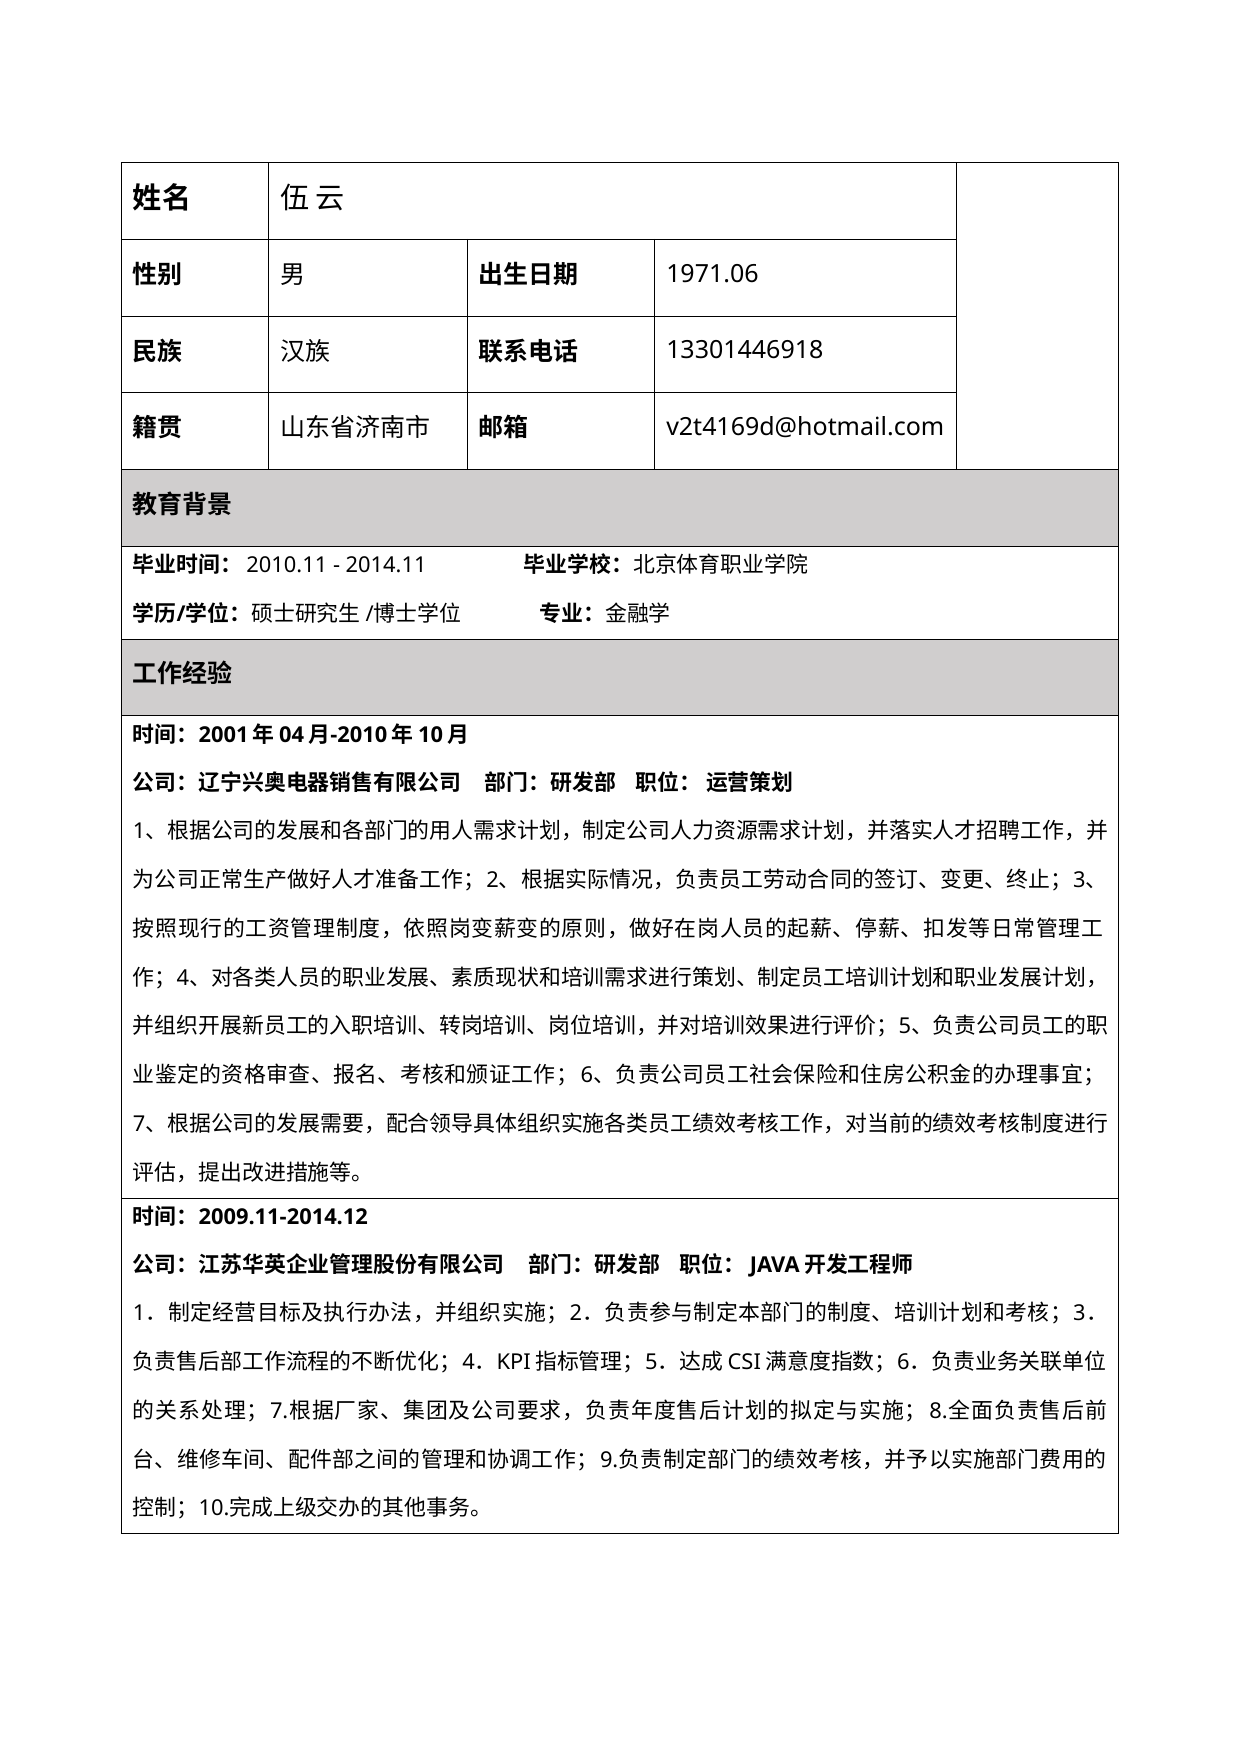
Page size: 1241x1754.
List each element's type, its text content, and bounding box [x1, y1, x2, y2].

table_header [957, 163, 1118, 469]
table_cell 1971.06 [655, 240, 956, 316]
table_header 姓名 [122, 163, 268, 239]
table_cell 时间：2001年04月-2010年10月 公司：辽宁兴奥电器销售有限公司 部门：研发部 职位： 运营策划 1、根据公司的发展和各部门的用人需求计划，制定公司人力资源需求计划，并落实人才招聘工作，并为公司正常生产做好人才准备工作；2、根据实际情况，负责员工劳动合同的签订、变更、终止；3、按照现行的工资管理制度，依照岗变薪变的原则，做好在岗人员的起薪、停薪、扣发等日常管理工作；4、对各类人员的职业发展、素质现状和培训需求进行策划、制定员工培训计划和职业发展计划，并组织开展新员工的入职培训、转岗培训、岗位培训，并对培训效果进行评价；5、负责公司员工的职业鉴定的资格审查、报名、考核和颁证工作；6、负责公司员工社会保险和住房公积金的办理事宜；7、根据公司的发展需要，配合领导具体组织实施各类员工绩效考核工作，对当前的绩效考核制度进行评估，提出改进措施等。 [122, 716, 1118, 1197]
table_cell 邮箱 [468, 393, 654, 469]
table_cell v2t4169d@hotmail.com [655, 393, 956, 469]
table_cell 13301446918 [655, 317, 956, 392]
table_cell 出生日期 [468, 240, 654, 316]
table_cell 教育背景 [122, 470, 1118, 546]
table_cell 毕业时间： 2010.11 - 2014.11 毕业学校：北京体育职业学院 学历/学位：硕士研究生 /博士学位 专业：金融学 [122, 547, 1118, 638]
table_cell 联系电话 [468, 317, 654, 392]
table_cell 山东省济南市 [269, 393, 467, 469]
table_cell 工作经验 [122, 640, 1118, 715]
table_cell 籍贯 [122, 393, 268, 469]
table_cell 民族 [122, 317, 268, 392]
table_cell 时间：2009.11-2014.12 公司：江苏华英企业管理股份有限公司 部门：研发部 职位： JAVA开发工程师 1．制定经营目标及执行办法，并组织实施；2．负责参与制定本部门的制度、培训计划和考核；3．负责售后部工作流程的不断优化；4．KPI指标管理；5．达成CSI满意度指数；6．负责业务关联单位的关系处理；7.根据厂家、集团及公司要求，负责年度售后计划的拟定与实施；8.全面负责售后前台、维修车间、配件部之间的管理和协调工作；9.负责制定部门的绩效考核，并予以实施部门费用的控制；10.完成上级交办的其他事务。 [122, 1199, 1118, 1533]
table_cell 汉族 [269, 317, 467, 392]
table_header 伍 云 [269, 163, 956, 239]
table_cell 男 [269, 240, 467, 316]
table_cell 性别 [122, 240, 268, 316]
